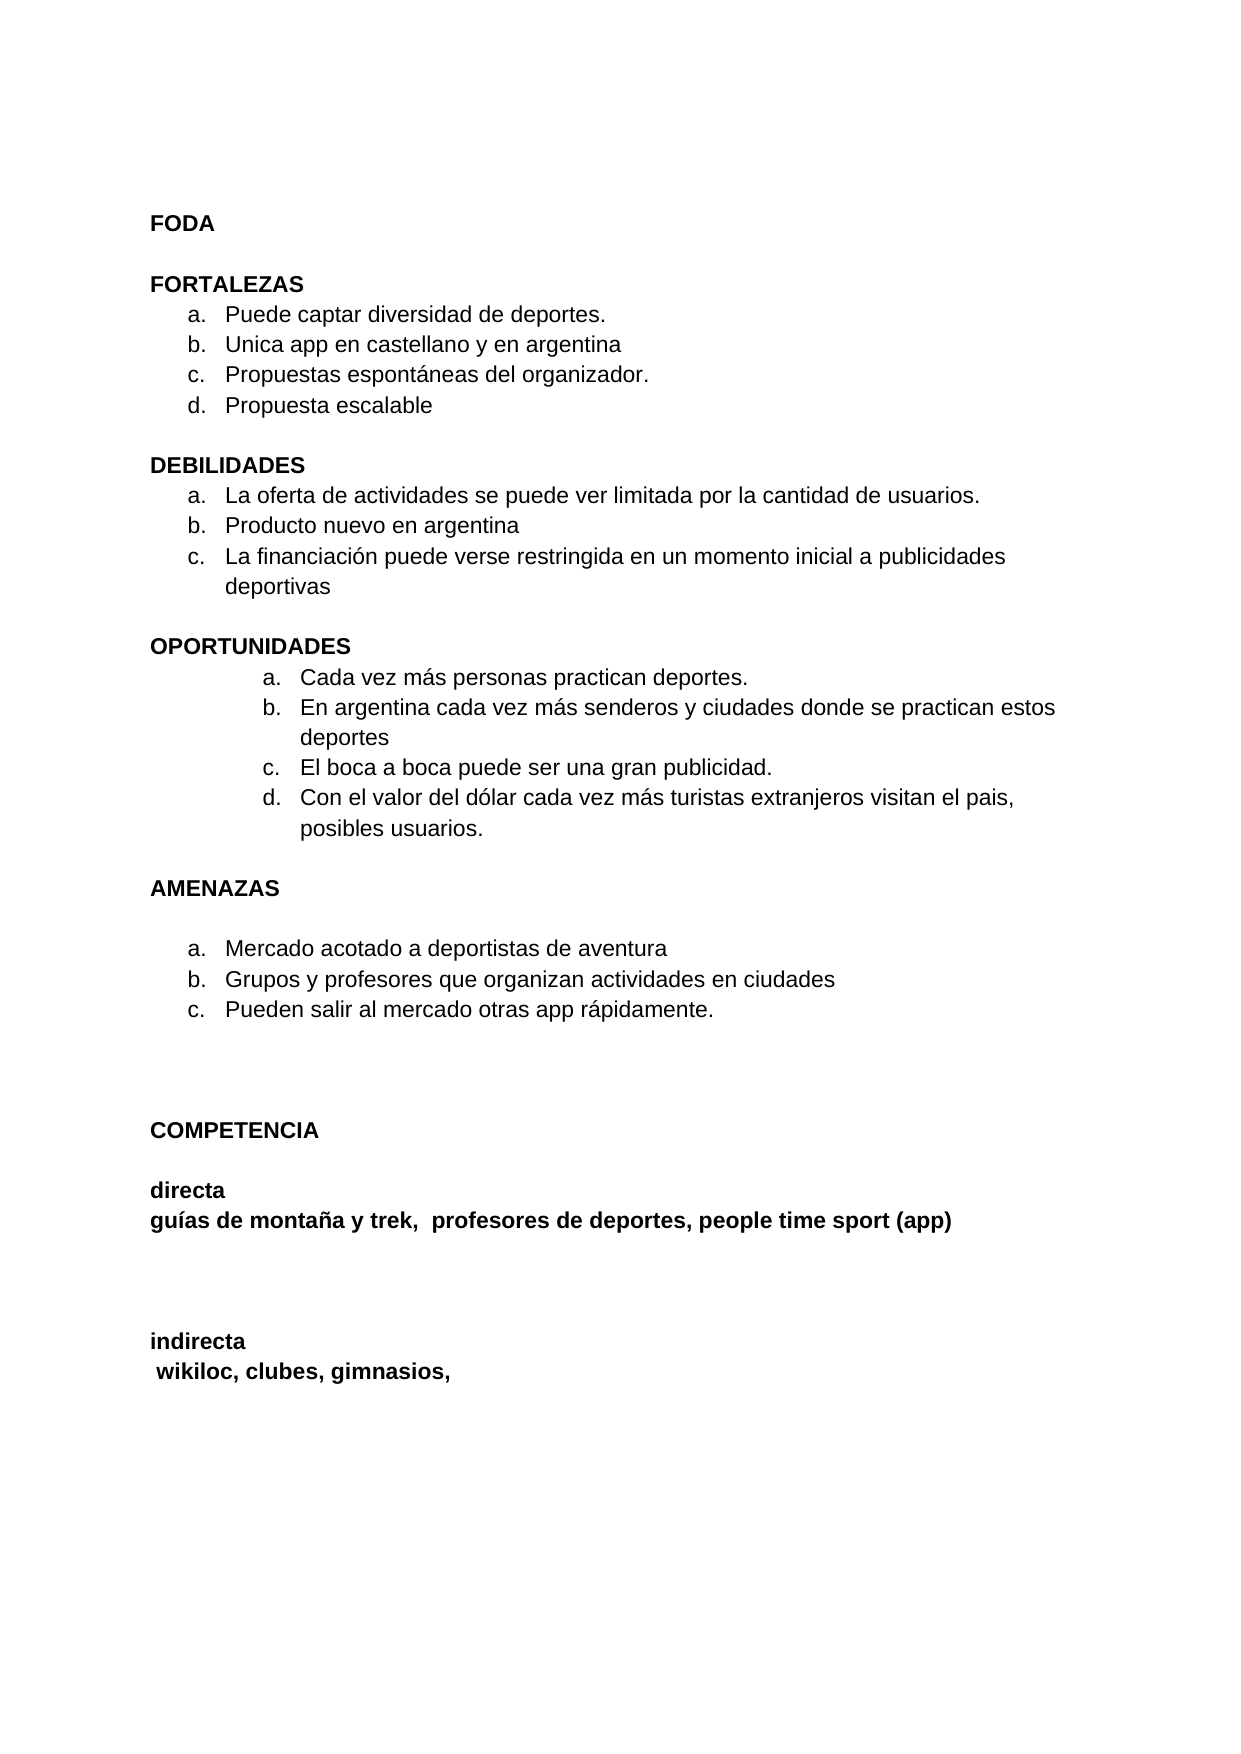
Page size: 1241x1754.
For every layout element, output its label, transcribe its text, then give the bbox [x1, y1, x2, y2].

list Producto nuevo en argentina [187, 512, 1090, 539]
list Grupos y profesores que organizan actividades en ciudades [187, 966, 1090, 992]
list En argentina cada vez más senderos y ciudades donde se practican estos deportes [262, 694, 1090, 750]
text guías de montaña y trek, profesores de deportes, people time sport (app) [150, 1207, 1090, 1234]
text directa [150, 1177, 1090, 1203]
list Unica app en castellano y en argentina [187, 331, 1090, 358]
list Pueden salir al mercado otras app rápidamente. [187, 996, 1090, 1022]
list La oferta de actividades se puede ver limitada por la cantidad de usuarios. [187, 482, 1090, 509]
text indirecta [150, 1328, 1090, 1354]
list Mercado acotado a deportistas de aventura [187, 935, 1090, 962]
text FORTALEZAS [150, 271, 1090, 297]
list Con el valor del dólar cada vez más turistas extranjeros visitan el pais, posibles usuarios. [262, 784, 1090, 841]
text wikiloc, clubes, gimnasios, [150, 1358, 1090, 1385]
text DEBILIDADES [150, 452, 1090, 478]
list Cada vez más personas practican deportes. [262, 663, 1090, 690]
text COMPETENCIA [150, 1117, 1090, 1143]
list El boca a boca puede ser una gran publicidad. [262, 754, 1090, 781]
text FODA [150, 210, 1090, 237]
text AMENAZAS [150, 875, 1090, 901]
list La financiación puede verse restringida en un momento inicial a publicidades deportivas [187, 543, 1090, 599]
list Puede captar diversidad de deportes. [187, 301, 1090, 327]
text OPORTUNIDADES [150, 633, 1090, 660]
list Propuestas espontáneas del organizador. [187, 361, 1090, 388]
list Propuesta escalable [187, 392, 1090, 418]
